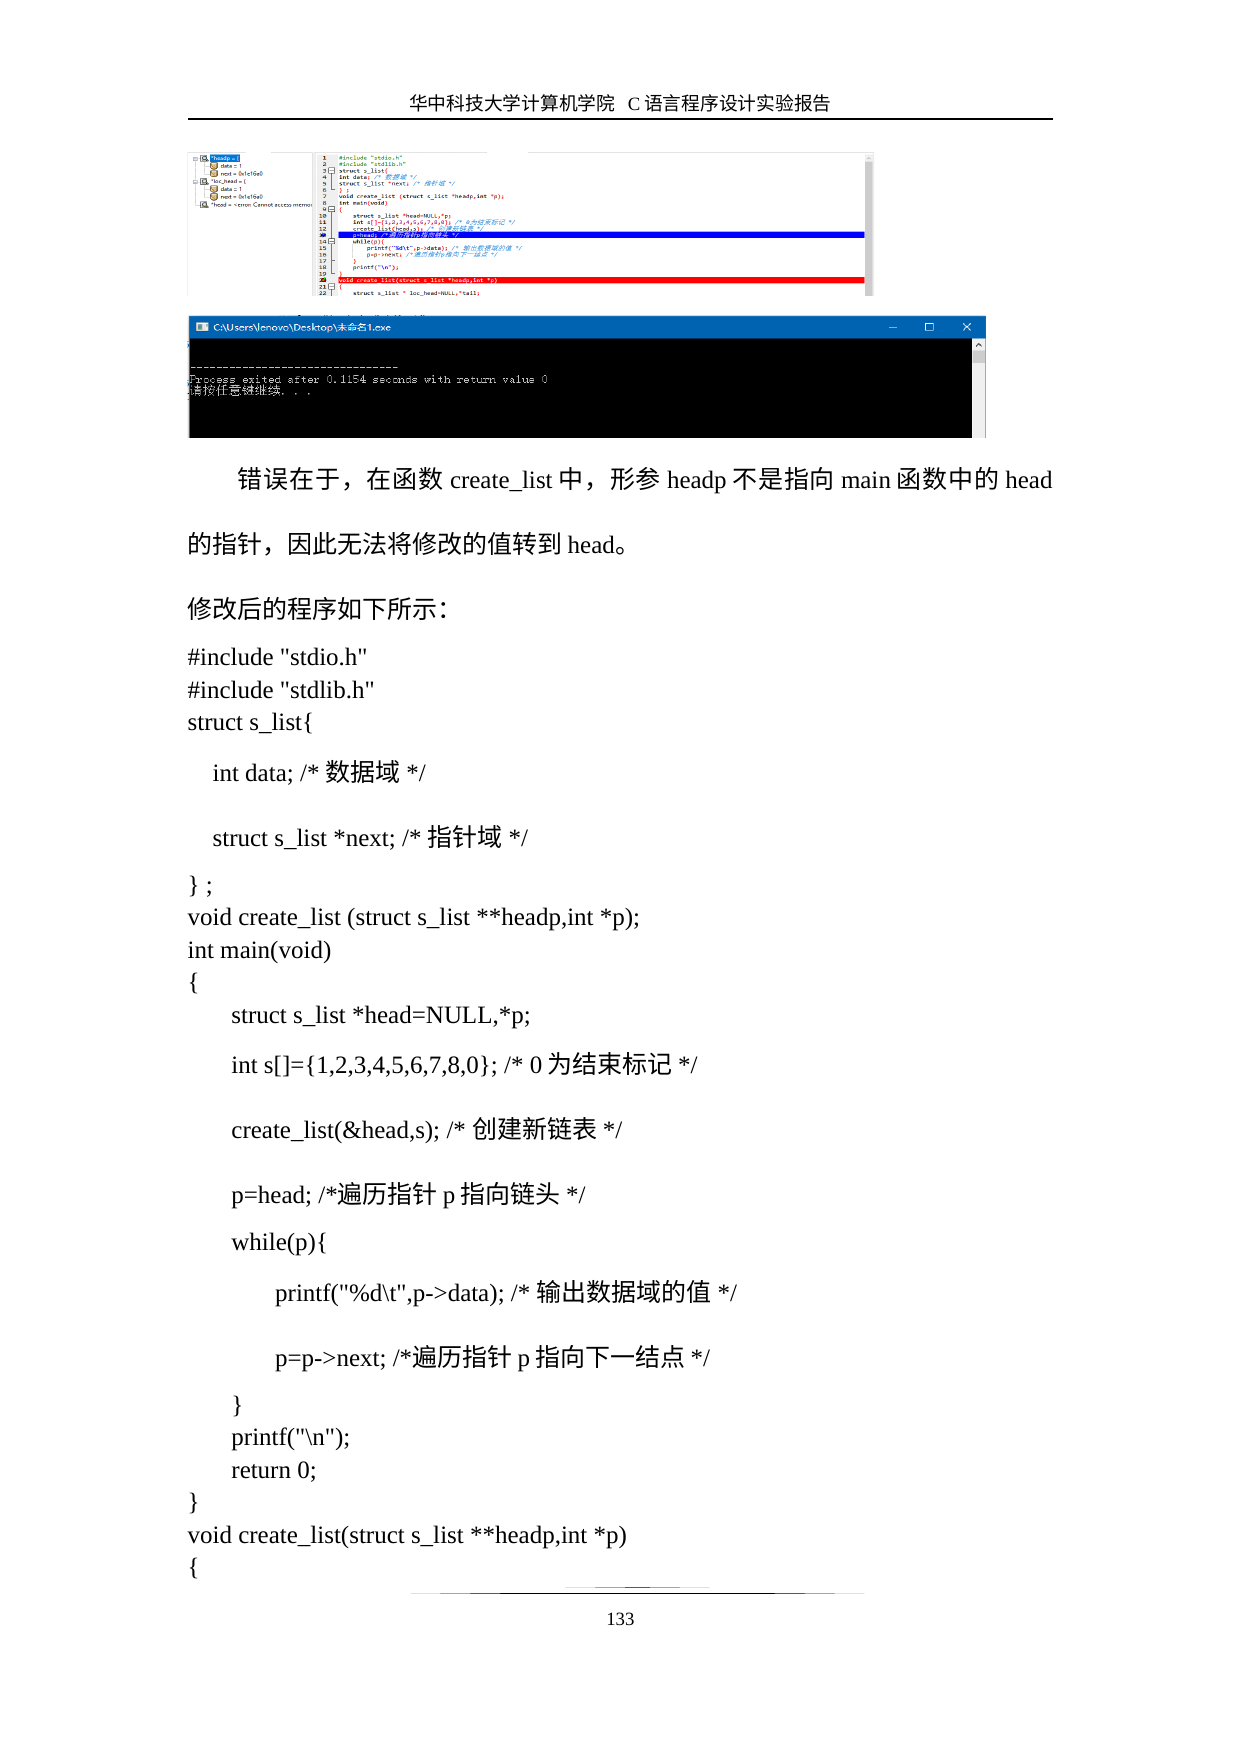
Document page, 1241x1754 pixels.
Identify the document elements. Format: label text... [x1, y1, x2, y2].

text printf("\n"); [187, 1420, 1053, 1453]
picture [187, 315, 986, 438]
text struct s_list *next; /* 指针域 */ [187, 803, 1053, 868]
text 错误在于，在函数create_list中，形参headp不是指向main函数中的head的指针，因此无法将修改的值转到head。 [187, 445, 1053, 575]
text { [187, 965, 1053, 998]
text int data; /* 数据域 */ [187, 738, 1053, 803]
text } [187, 1485, 1053, 1518]
text int s[]={1,2,3,4,5,6,7,8,0}; /* 0为结束标记 */ [187, 1030, 1053, 1095]
picture [187, 152, 875, 296]
text } ; [187, 868, 1053, 900]
text printf("%d\t",p->data); /* 输出数据域的值 */ [187, 1258, 1053, 1323]
text #include "stdio.h" [187, 640, 1053, 673]
text { [187, 1550, 1053, 1583]
text return 0; [187, 1453, 1053, 1485]
text struct s_list *head=NULL,*p; [187, 998, 1053, 1030]
text p=head; /*遍历指针p指向链头 */ [187, 1160, 1053, 1225]
text while(p){ [187, 1225, 1053, 1258]
text } [187, 1388, 1053, 1420]
text p=p->next; /*遍历指针p指向下一结点 */ [187, 1323, 1053, 1388]
text int main(void) [187, 933, 1053, 965]
text 修改后的程序如下所示： [187, 575, 1053, 640]
text void create_list (struct s_list **headp,int *p); [187, 900, 1053, 933]
text create_list(&head,s); /* 创建新链表 */ [187, 1095, 1053, 1160]
text #include "stdlib.h" [187, 673, 1053, 705]
text void create_list(struct s_list **headp,int *p) [187, 1518, 1053, 1550]
text struct s_list{ [187, 705, 1053, 738]
